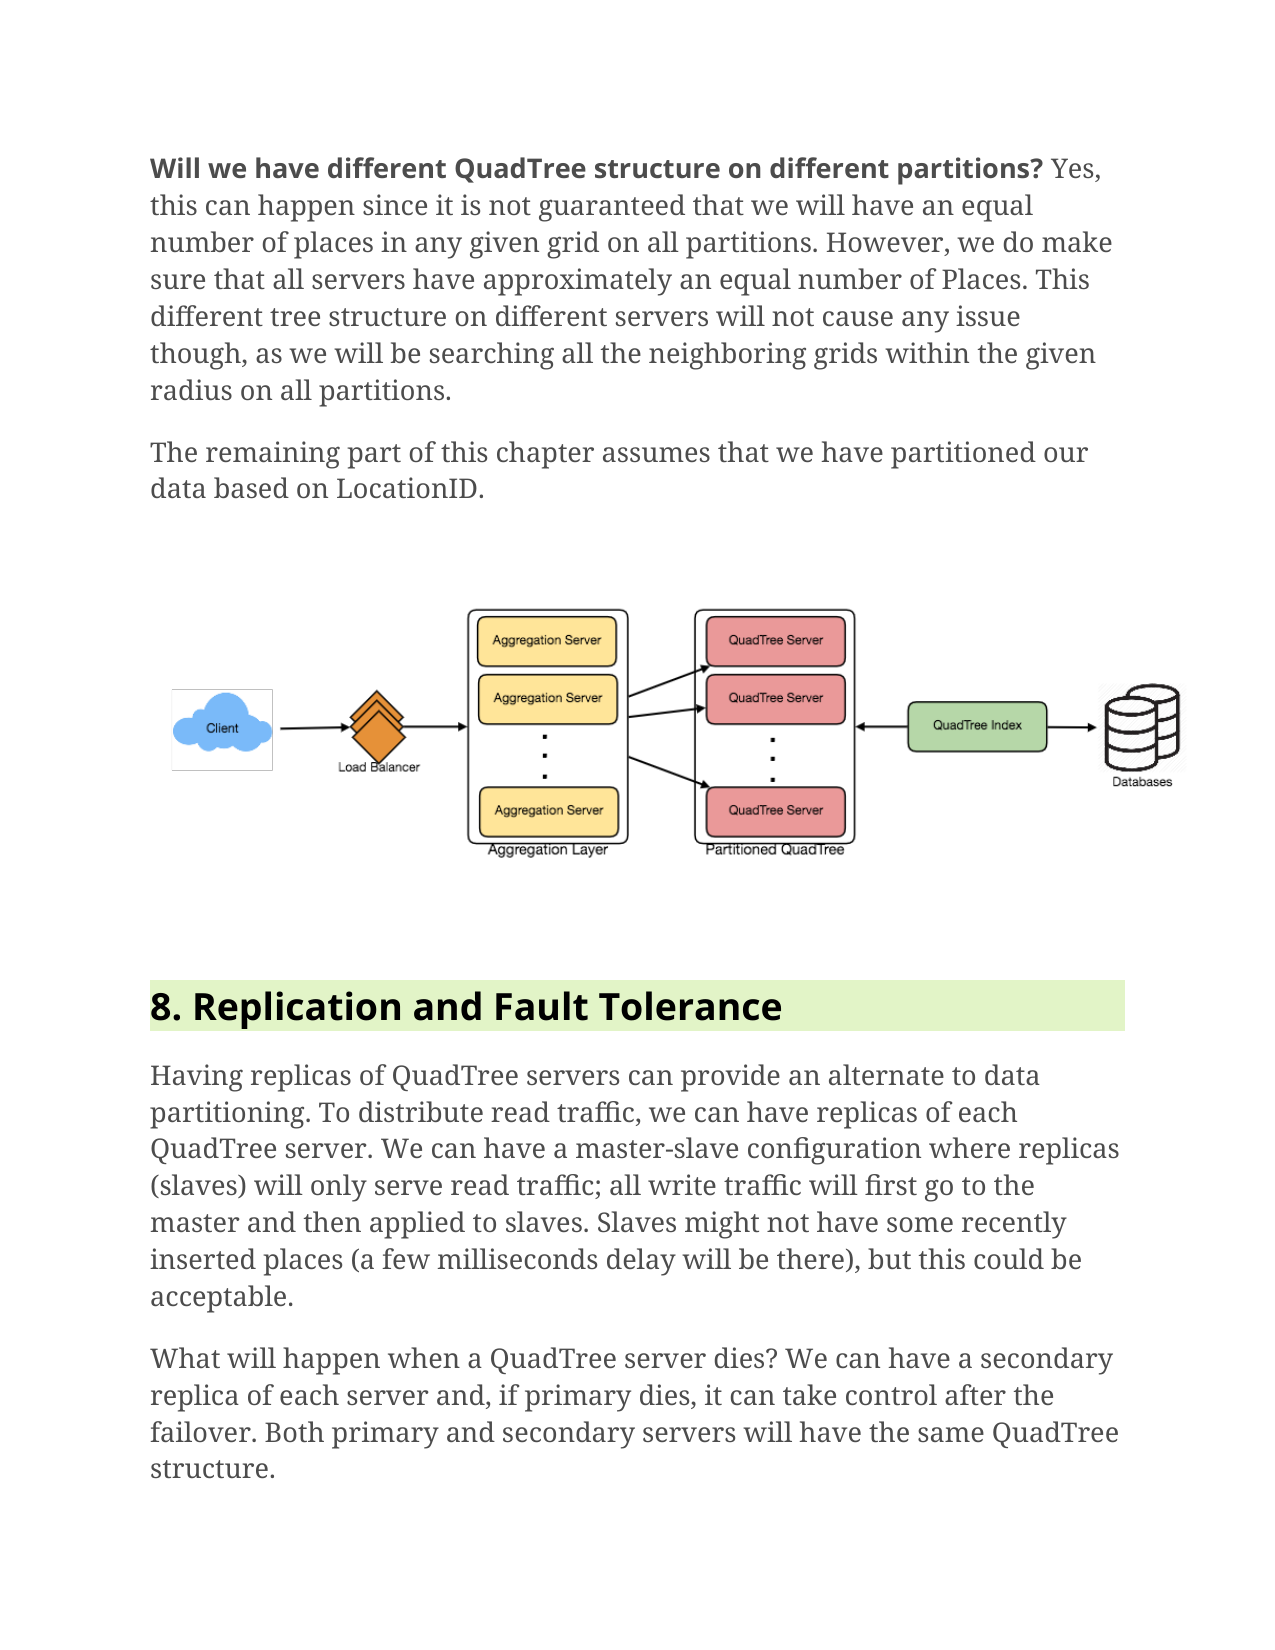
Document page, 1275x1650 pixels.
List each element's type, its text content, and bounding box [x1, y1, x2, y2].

text What will happen when a QuadTree server dies? We can have a secondary replica of each server and, if primary dies, it can take control after the failover. Both primary and secondary servers will have the same QuadTree structure. [150, 1339, 1125, 1487]
picture [150, 531, 1197, 949]
text The remaining part of this chapter assumes that we have partitioned our data based on LocationID. [150, 433, 1125, 507]
text Will we have different QuadTree structure on different partitions? Yes, this can happen since it is not guaranteed that we will have an equal number of places in any given grid on all partitions. However, we do make sure that all servers have approximately an equal number of Places. This different tree structure on different servers will not cause any issue though, as we will be searching all the neighboring grids within the given radius on all partitions. [150, 150, 1125, 408]
text 8. Replication and Fault Tolerance [150, 980, 1125, 1031]
text Having replicas of QuadTree servers can provide an alternate to data partitioning. To distribute read traffic, we can have replicas of each QuadTree server. We can have a master-slave configuration where replicas (slaves) will only serve read traffic; all write traffic will first go to the master and then applied to slaves. Slaves might not have some recently inserted places (a few milliseconds delay will be there), but this could be acceptable. [150, 1056, 1125, 1314]
